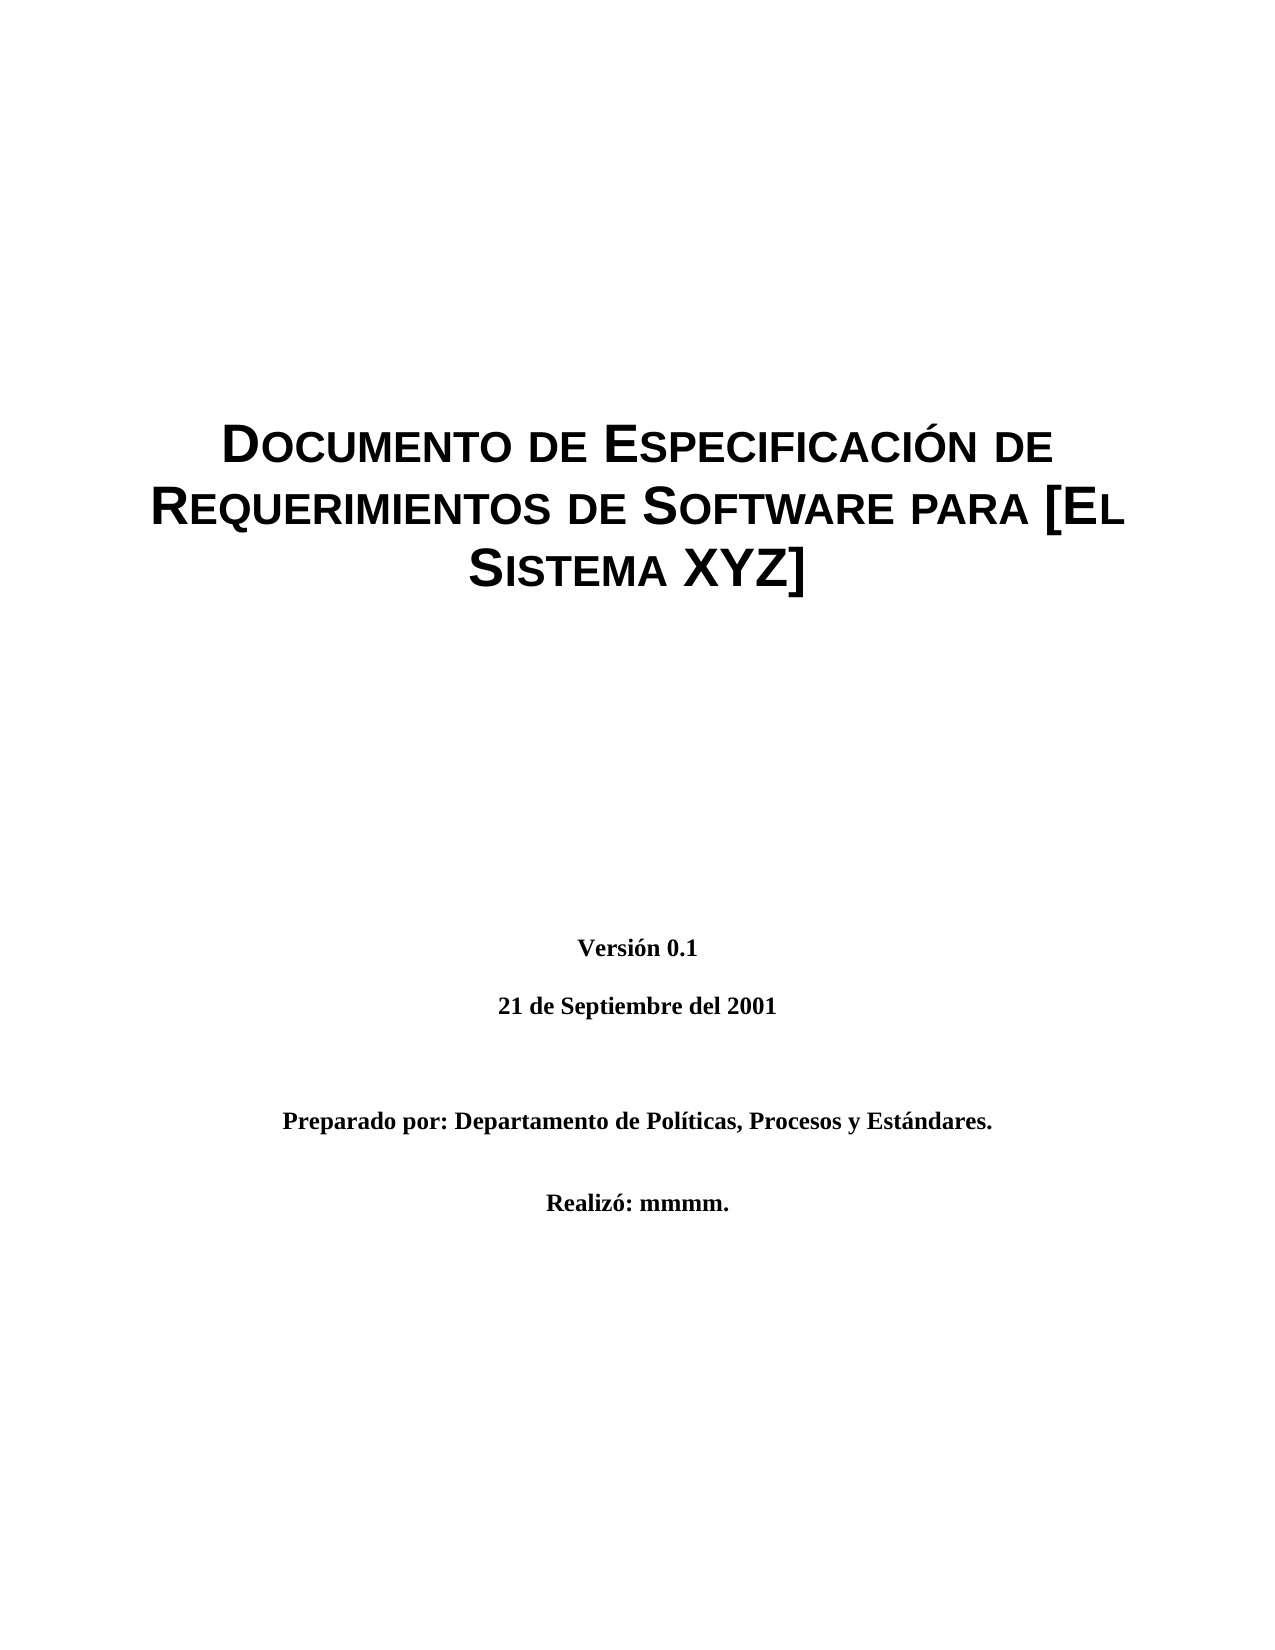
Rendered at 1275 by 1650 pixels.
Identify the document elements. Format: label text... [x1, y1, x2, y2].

text Realizó: mmmm. [133, 1188, 1142, 1217]
text Versión 0.1 21 de Septiembre del 2001 Preparado por: Departamento de Políticas, Procesos y Estándares. [133, 933, 1142, 1163]
subtitle Documento de Especificación de Requerimientos de Software para [El Sistema XYZ] [133, 224, 1142, 598]
